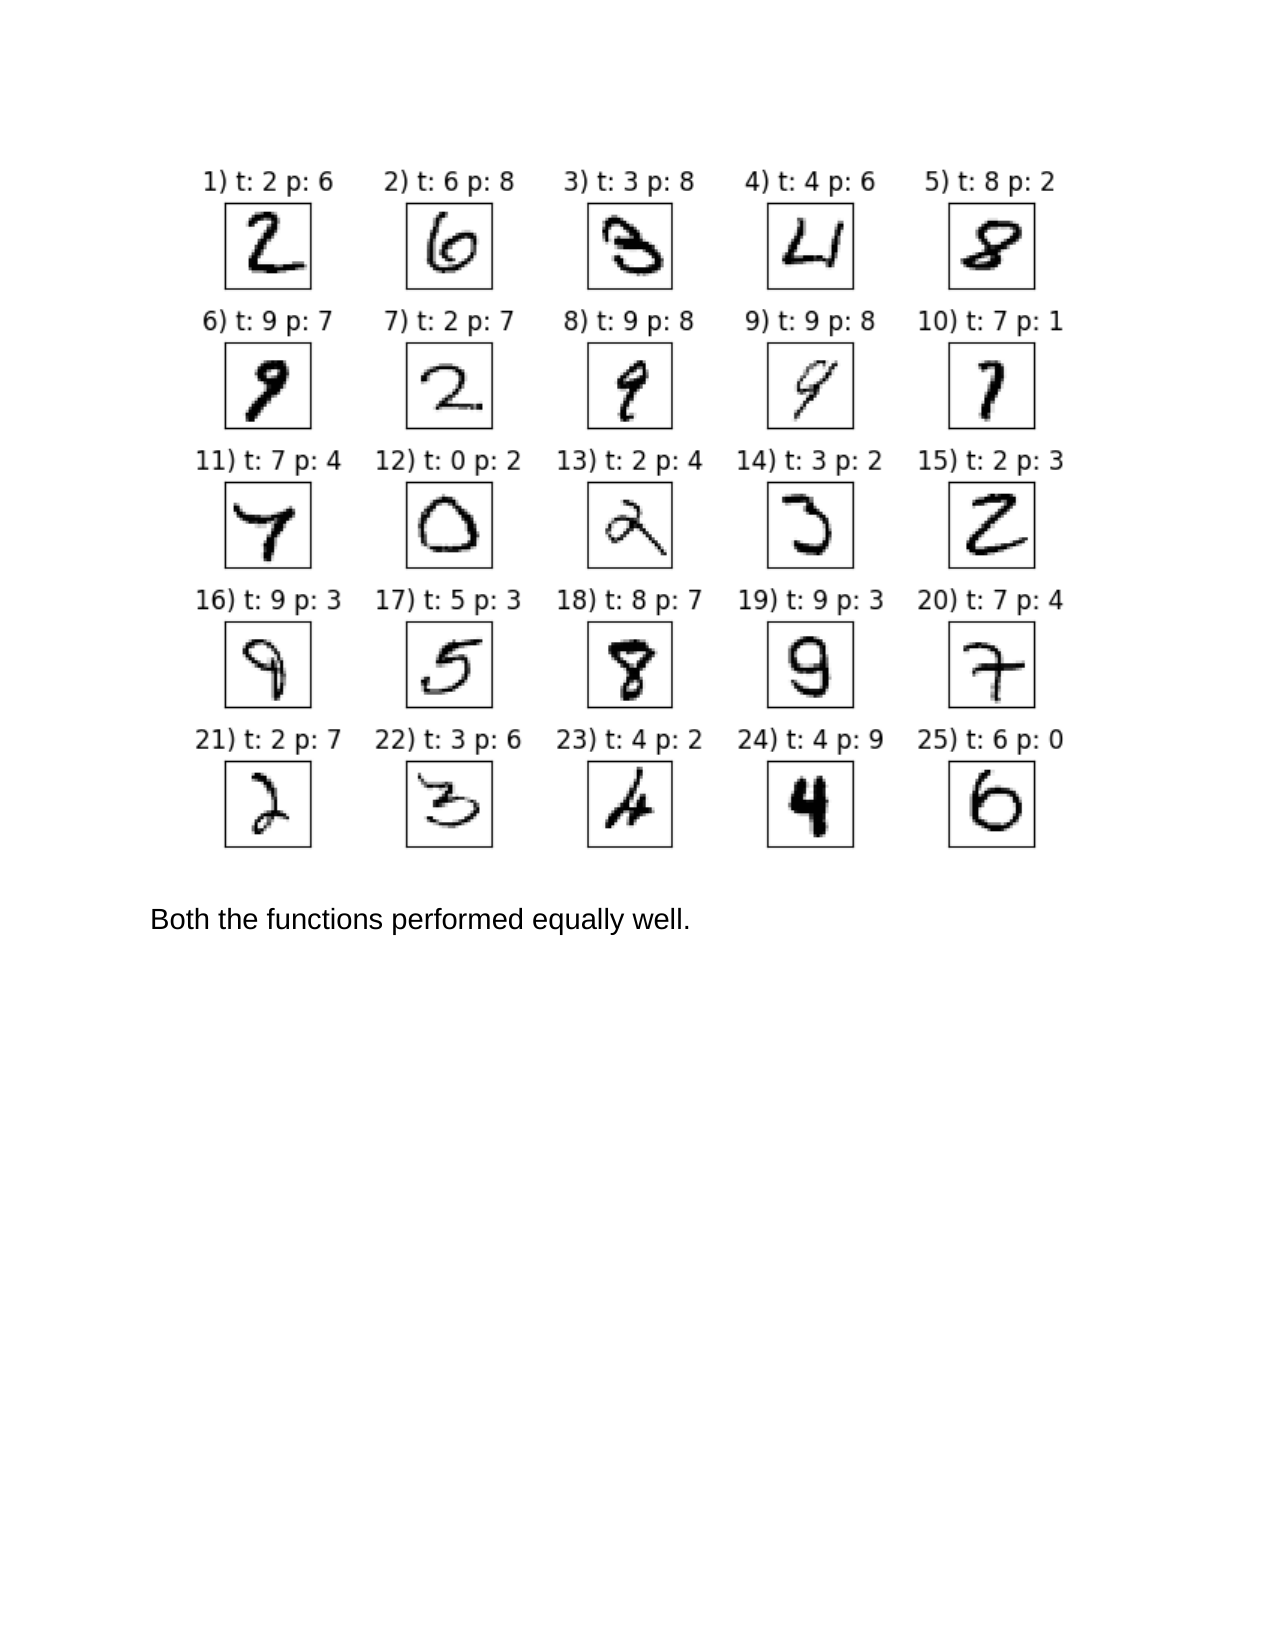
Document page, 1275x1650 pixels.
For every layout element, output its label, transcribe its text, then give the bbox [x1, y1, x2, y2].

text Both the functions performed equally well. [150, 902, 1125, 936]
picture [150, 150, 1109, 869]
